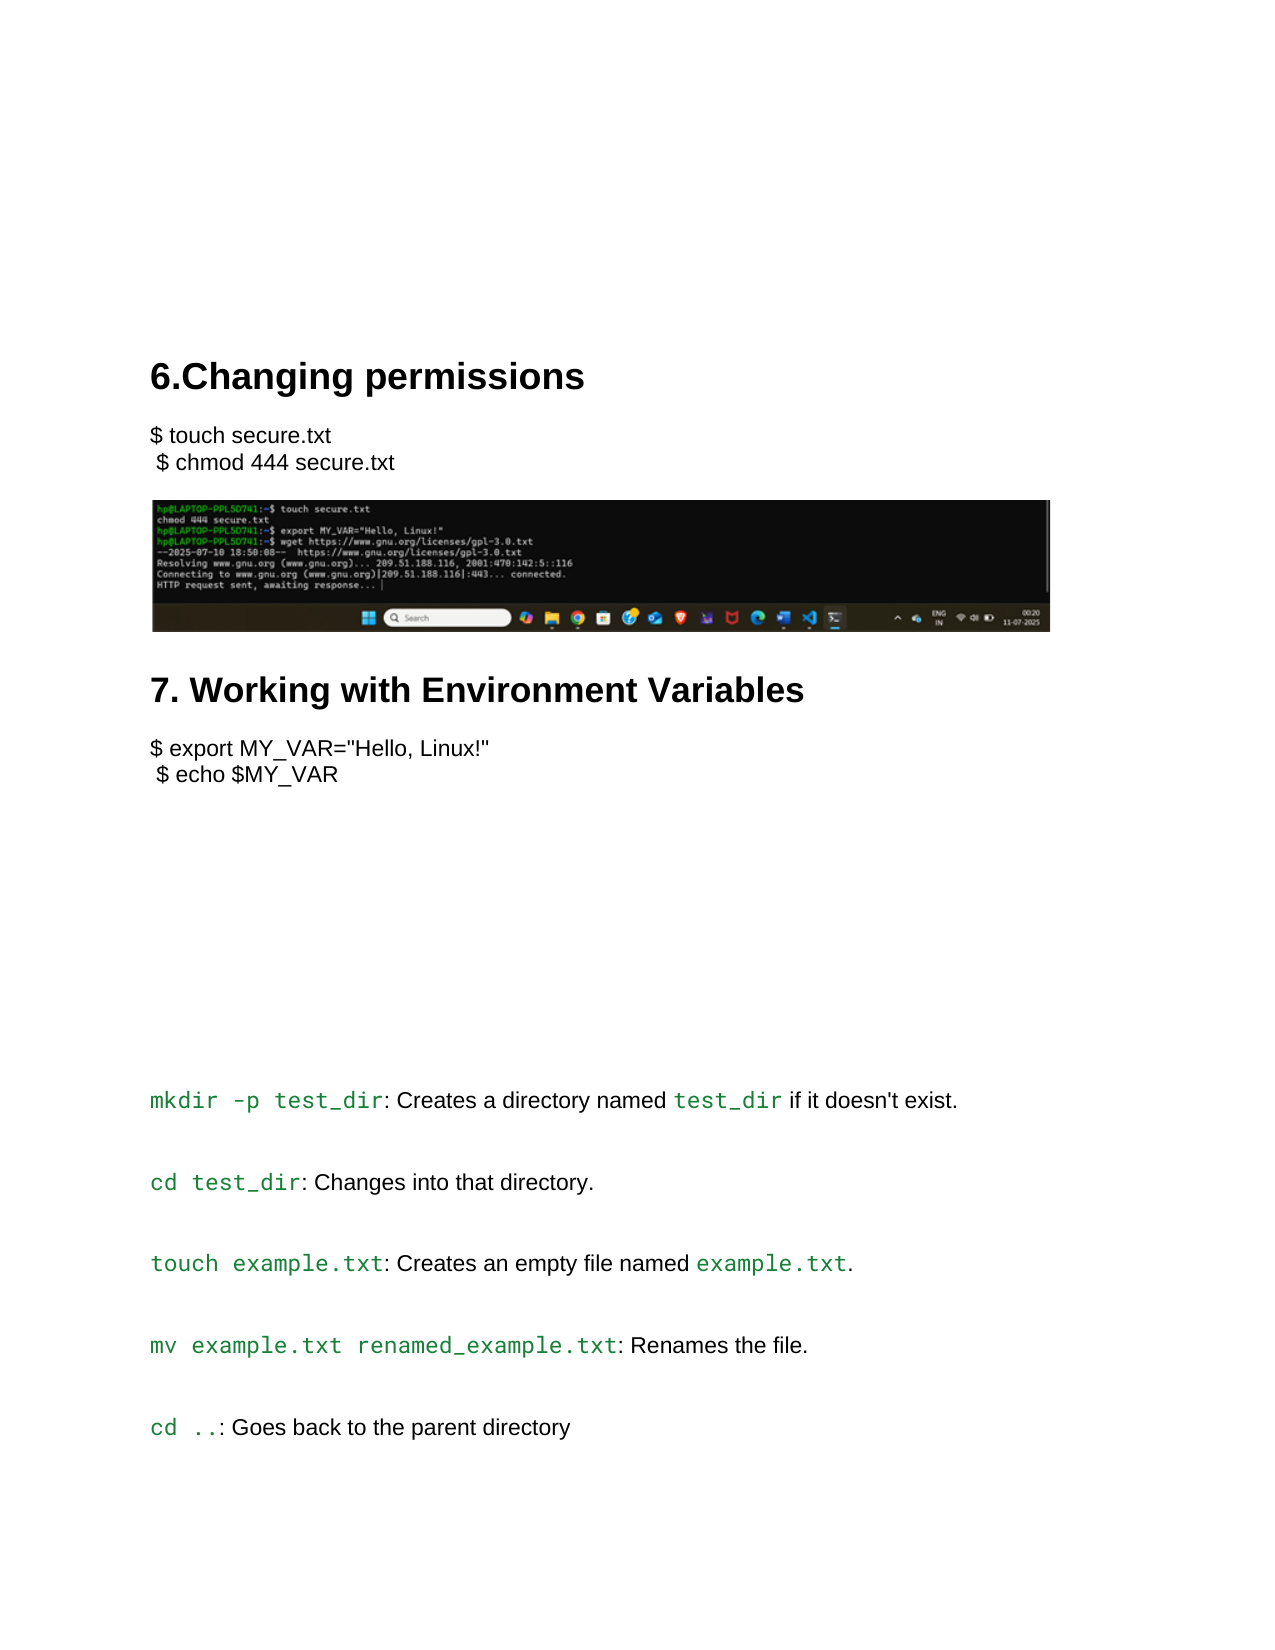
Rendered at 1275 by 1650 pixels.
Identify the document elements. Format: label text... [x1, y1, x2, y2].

text cd test_dir: Changes into that directory. [150, 1166, 1125, 1223]
text $ touch secure.txt $ chmod 444 secure.txt [150, 422, 1125, 475]
picture [150, 500, 1050, 632]
text touch example.txt: Creates an empty file named example.txt. [150, 1248, 1125, 1304]
subtitle 7. Working with Environment Variables [150, 669, 1125, 710]
text mkdir -p test_dir: Creates a directory named test_dir if it doesn't exist. [150, 1084, 1125, 1141]
text $ export MY_VAR="Hello, Linux!" $ echo $MY_VAR [150, 735, 1125, 787]
text mv example.txt renamed_example.txt: Renames the file. [150, 1329, 1125, 1386]
text cd ..: Goes back to the parent directory [150, 1411, 1125, 1441]
text 6.Changing permissions [150, 354, 1125, 397]
